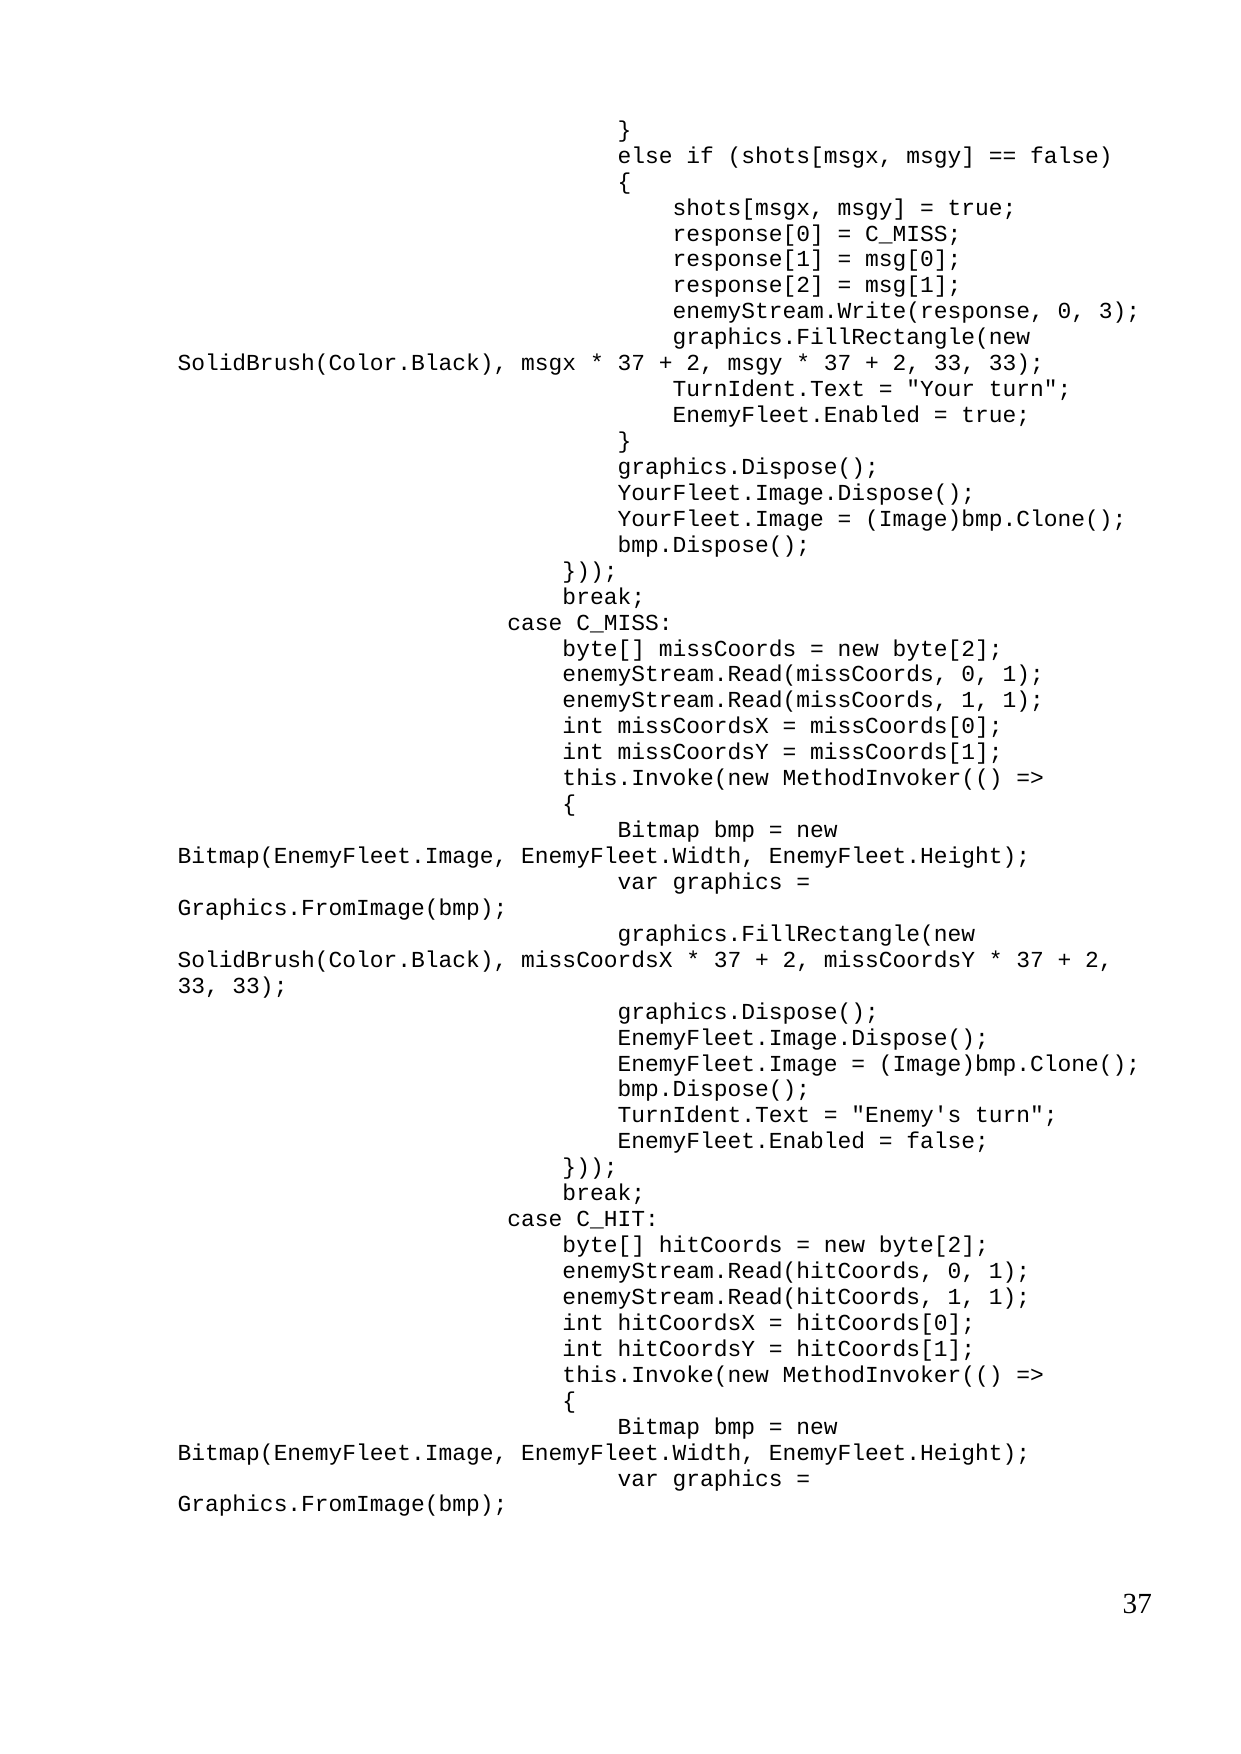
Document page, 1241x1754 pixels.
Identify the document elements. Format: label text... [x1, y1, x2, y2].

text TurnIdent.Text = "Your turn"; [177, 377, 1152, 403]
text { [177, 170, 1152, 196]
text response[1] = msg[0]; [177, 248, 1152, 274]
text bmp.Dispose(); [177, 1078, 1152, 1104]
text { [177, 792, 1152, 818]
text bmp.Dispose(); [177, 533, 1152, 559]
text this.Invoke(new MethodInvoker(() => [177, 1363, 1152, 1389]
text } [177, 429, 1152, 455]
text enemyStream.Read(missCoords, 1, 1); [177, 689, 1152, 715]
text response[2] = msg[1]; [177, 274, 1152, 300]
text else if (shots[msgx, msgy] == false) [177, 144, 1152, 170]
text Bitmap bmp = new Bitmap(EnemyFleet.Image, EnemyFleet.Width, EnemyFleet.Height); [177, 1415, 1152, 1467]
text graphics.Dispose(); [177, 1000, 1152, 1026]
text int missCoordsX = missCoords[0]; [177, 715, 1152, 741]
text })); [177, 1156, 1152, 1182]
text case C_MISS: [177, 611, 1152, 637]
text YourFleet.Image.Dispose(); [177, 481, 1152, 507]
text enemyStream.Read(hitCoords, 0, 1); [177, 1259, 1152, 1285]
text break; [177, 1182, 1152, 1207]
text var graphics = Graphics.FromImage(bmp); [177, 870, 1152, 922]
text this.Invoke(new MethodInvoker(() => [177, 767, 1152, 792]
text byte[] missCoords = new byte[2]; [177, 637, 1152, 663]
text enemyStream.Read(missCoords, 0, 1); [177, 663, 1152, 689]
text { [177, 1389, 1152, 1415]
text enemyStream.Write(response, 0, 3); [177, 300, 1152, 326]
text var graphics = Graphics.FromImage(bmp); [177, 1467, 1152, 1519]
text int hitCoordsY = hitCoords[1]; [177, 1337, 1152, 1363]
text EnemyFleet.Enabled = false; [177, 1130, 1152, 1156]
text Bitmap bmp = new Bitmap(EnemyFleet.Image, EnemyFleet.Width, EnemyFleet.Height); [177, 818, 1152, 870]
text EnemyFleet.Image = (Image)bmp.Clone(); [177, 1052, 1152, 1078]
text byte[] hitCoords = new byte[2]; [177, 1233, 1152, 1259]
text EnemyFleet.Image.Dispose(); [177, 1026, 1152, 1052]
text int hitCoordsX = hitCoords[0]; [177, 1311, 1152, 1337]
text })); [177, 559, 1152, 585]
text shots[msgx, msgy] = true; [177, 196, 1152, 222]
text break; [177, 585, 1152, 611]
text EnemyFleet.Enabled = true; [177, 403, 1152, 429]
text enemyStream.Read(hitCoords, 1, 1); [177, 1285, 1152, 1311]
text graphics.Dispose(); [177, 455, 1152, 481]
text graphics.FillRectangle(new SolidBrush(Color.Black), missCoordsX * 37 + 2, missCoordsY * 37 + 2, 33, 33); [177, 922, 1152, 1000]
text graphics.FillRectangle(new SolidBrush(Color.Black), msgx * 37 + 2, msgy * 37 + 2, 33, 33); [177, 326, 1152, 377]
text int missCoordsY = missCoords[1]; [177, 741, 1152, 767]
text YourFleet.Image = (Image)bmp.Clone(); [177, 507, 1152, 533]
text response[0] = C_MISS; [177, 222, 1152, 248]
text } [177, 118, 1152, 144]
text case C_HIT: [177, 1207, 1152, 1233]
text TurnIdent.Text = "Enemy's turn"; [177, 1104, 1152, 1130]
